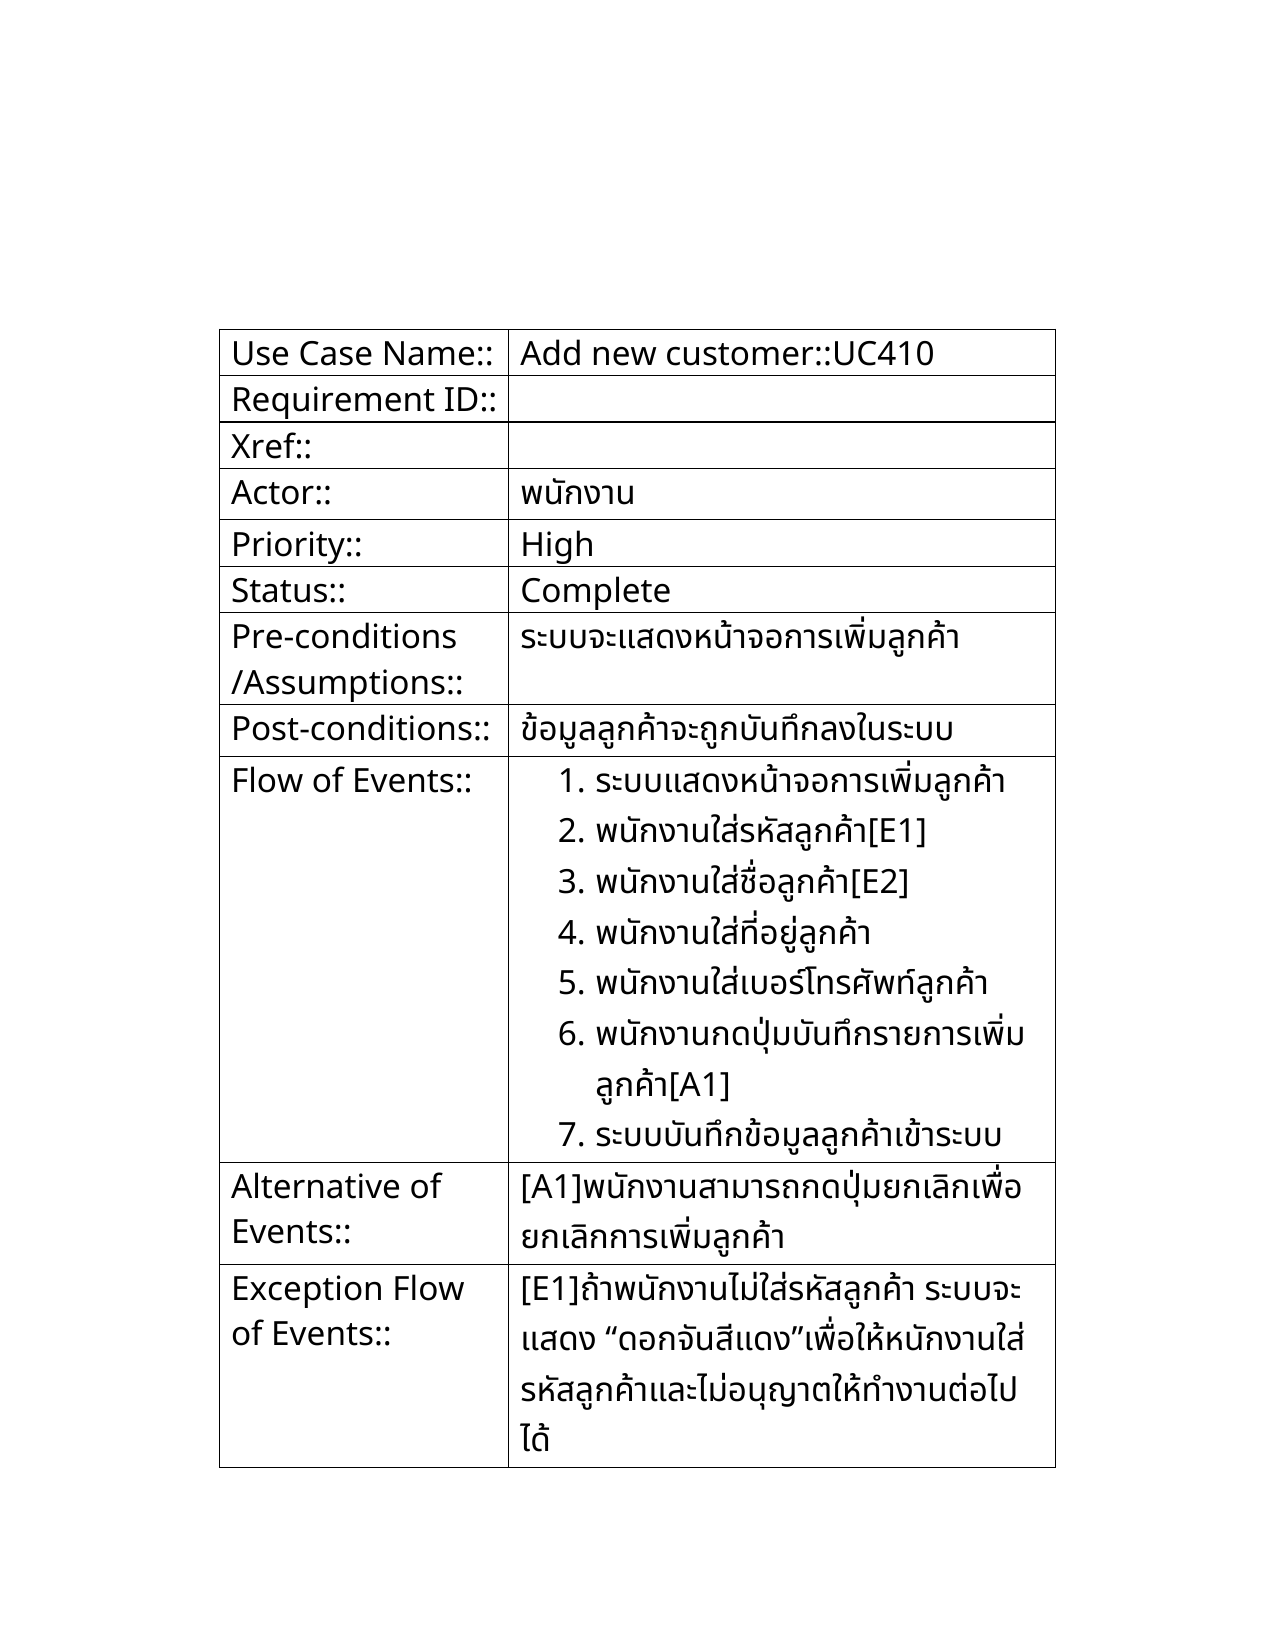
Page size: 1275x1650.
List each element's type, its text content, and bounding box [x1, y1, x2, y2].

table_cell Requirement ID:: [220, 376, 508, 421]
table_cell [220, 1265, 508, 1467]
table_cell [509, 423, 1055, 468]
table_cell [509, 376, 1055, 421]
table_header Use Case Name:: [220, 330, 508, 375]
table_header Add new customer::UC410 [509, 330, 1055, 375]
table_cell Status:: [220, 567, 508, 612]
table_cell Alternative of Events:: [220, 1163, 508, 1264]
table_cell Xref:: [220, 423, 508, 468]
table_cell Pre-conditions /Assumptions:: [220, 613, 508, 704]
table_cell ข้อมูลลูกค้าจะถูกบันทึกลงในระบบ [509, 705, 1055, 756]
table_cell พนักงาน [509, 469, 1055, 519]
table_cell Actor:: [220, 469, 508, 519]
table_cell Post-conditions:: [220, 705, 508, 756]
table_cell Priority:: [220, 520, 508, 566]
table_cell Flow of Events:: [220, 757, 508, 1162]
table_cell Complete [509, 567, 1055, 612]
table_cell High [509, 520, 1055, 566]
table_cell ระบบจะแสดงหน้าจอการเพิ่มลูกค้า [509, 613, 1055, 704]
table_cell ระบบแสดงหน้าจอการเพิ่มลูกค้า พนักงานใส่รหัสลูกค้า[E1] พนักงานใส่ชื่อลูกค้า[E2] พนักงานใส่ที่อยู่ลูกค้า พนักงานใส่เบอร์โทรศัพท์ลูกค้า พนักงานกดปุ่มบันทึกรายการเพิ่มลูกค้า[A1] ระบบบันทึกข้อมูลลูกค้าเข้าระบบ [509, 757, 1055, 1162]
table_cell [509, 1265, 1055, 1467]
table_cell [A1]พนักงานสามารถกดปุ่มยกเลิกเพื่อยกเลิกการเพิ่มลูกค้า [509, 1163, 1055, 1264]
